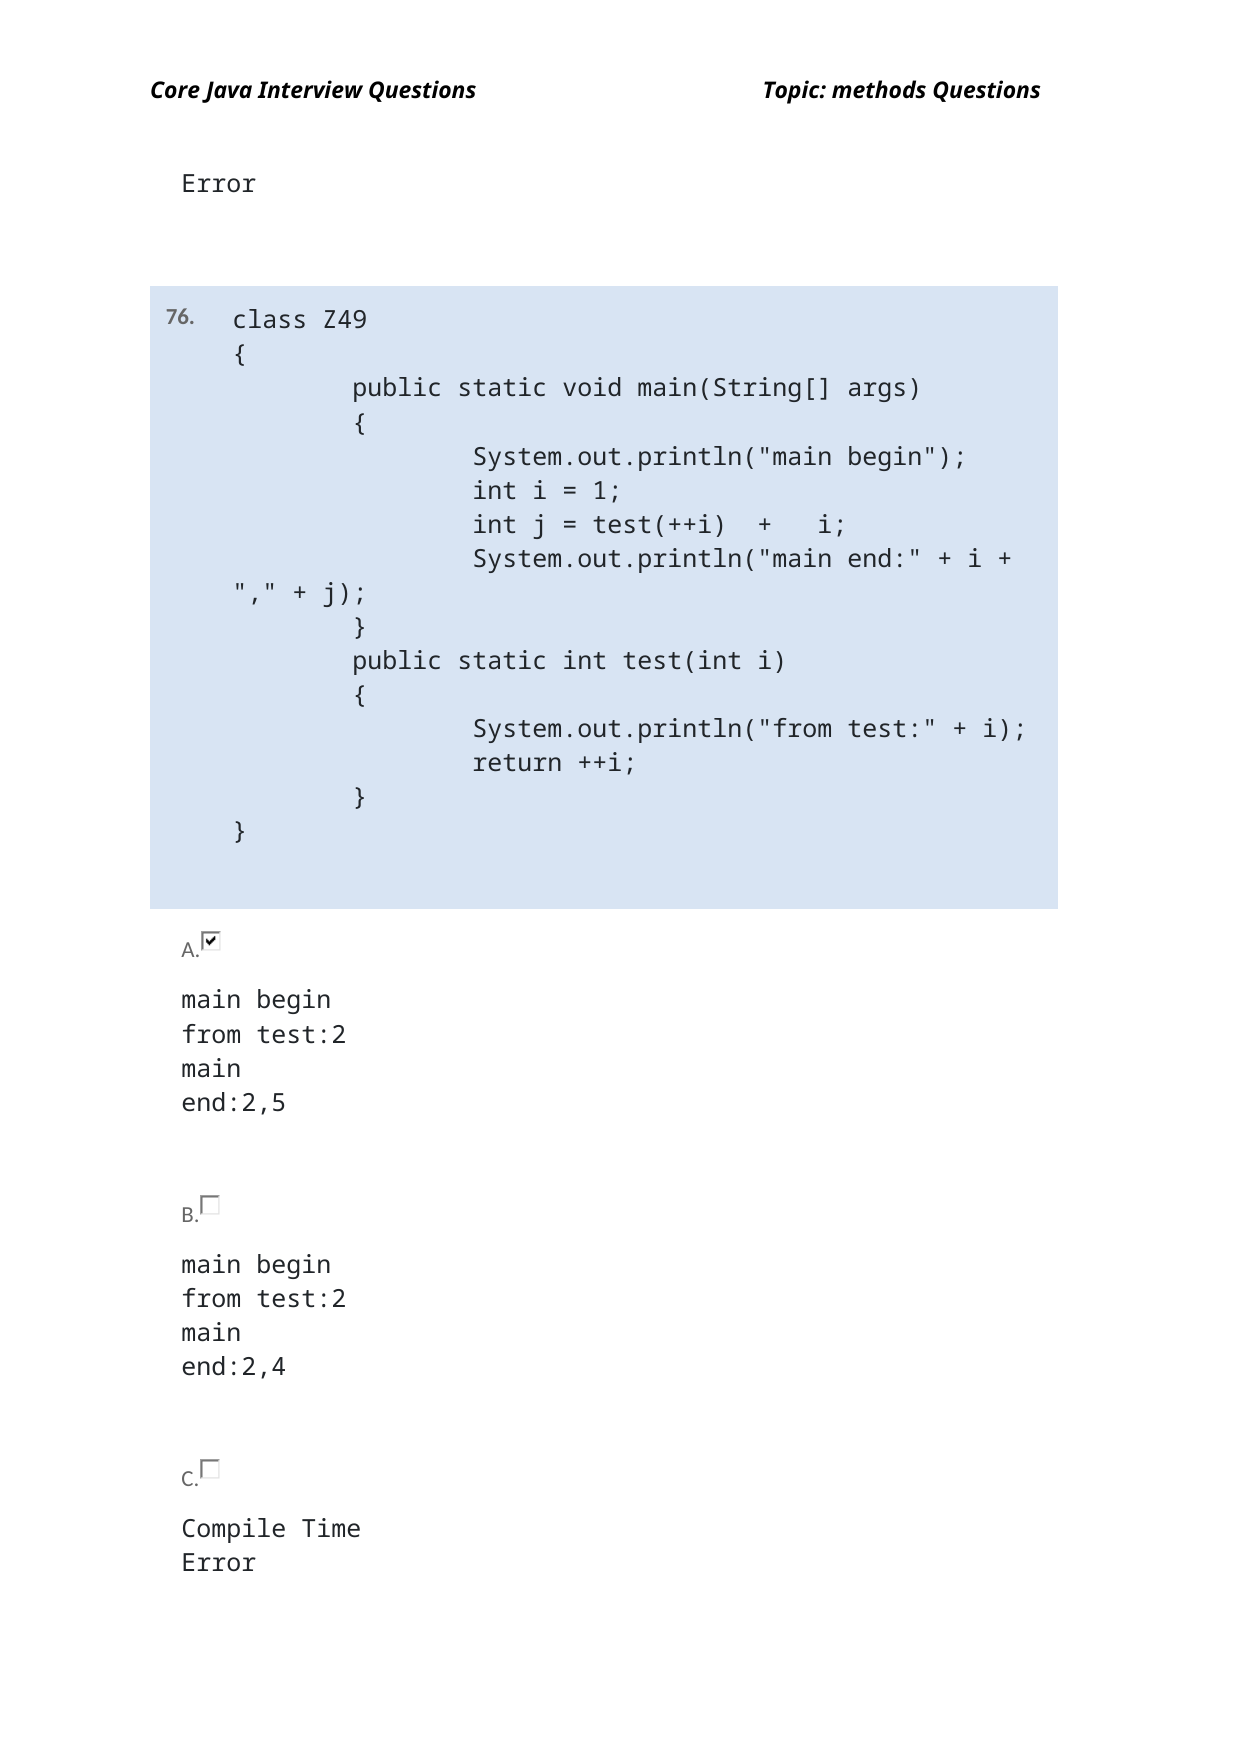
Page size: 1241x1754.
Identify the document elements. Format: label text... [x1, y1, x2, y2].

table_cell class Z49 { public static void main(String[] args) { System.out.println("main begin"); int i = 1; int j = test(++i) + i; System.out.println("main end:" + i + "," + j); } public static int test(int i) { System.out.println("from test:" + i); return ++i; } } [216, 286, 1058, 909]
table_cell [150, 150, 1090, 286]
table_cell [150, 909, 1090, 1595]
table_cell 76. [150, 286, 216, 909]
